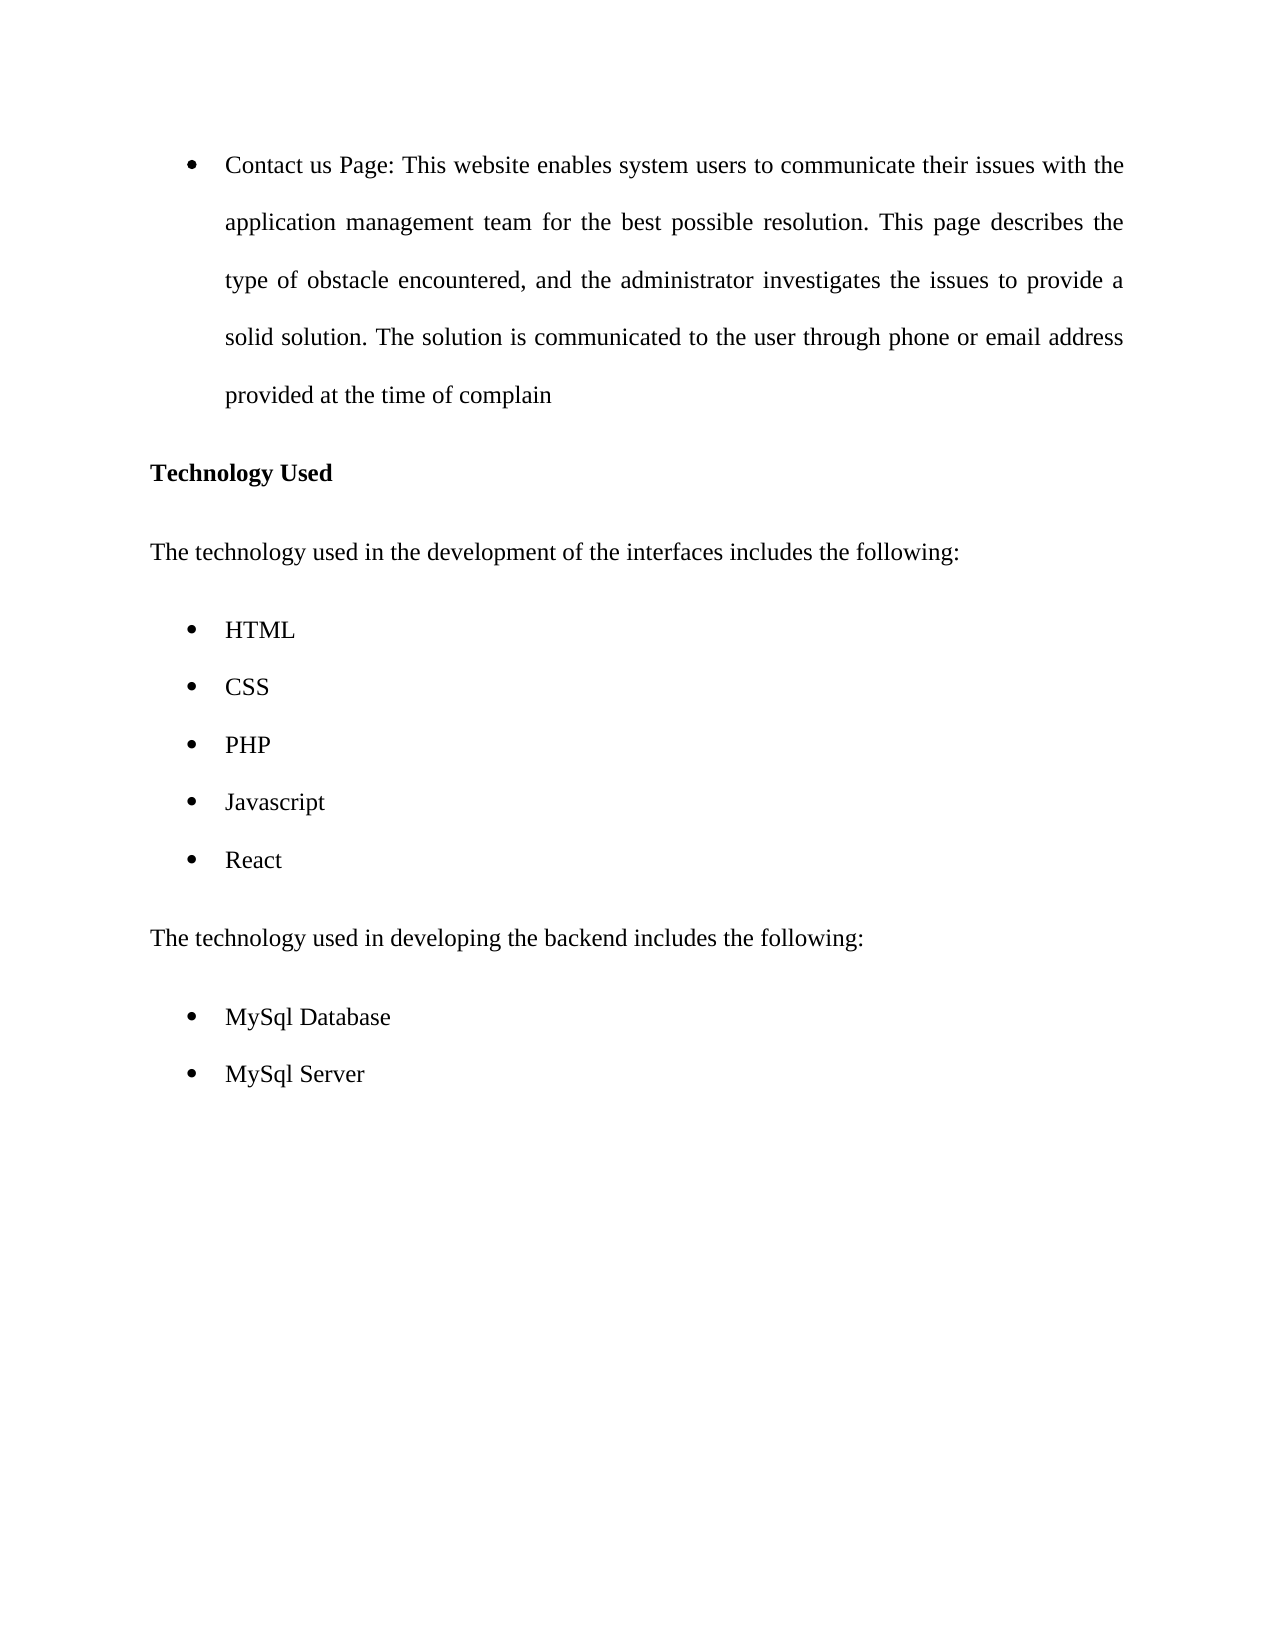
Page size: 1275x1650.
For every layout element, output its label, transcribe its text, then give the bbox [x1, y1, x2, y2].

text Technology Used [150, 458, 1125, 487]
list CSS [187, 672, 1125, 701]
text The technology used in the development of the interfaces includes the following: [150, 537, 1125, 565]
list MySql Server [187, 1059, 1125, 1088]
list HTML [187, 615, 1125, 644]
list React [187, 845, 1125, 874]
list PHP [187, 730, 1125, 759]
text The technology used in developing the backend includes the following: [150, 923, 1125, 952]
list Javascript [187, 787, 1125, 816]
list Contact us Page: This website enables system users to communicate their issues with the application management team for the best possible resolution. This page describes the type of obstacle encountered, and the administrator investigates the issues to provide a solid solution. The solution is communicated to the user through phone or email address provided at the time of complain [187, 150, 1125, 409]
list MySql Database [187, 1002, 1125, 1030]
